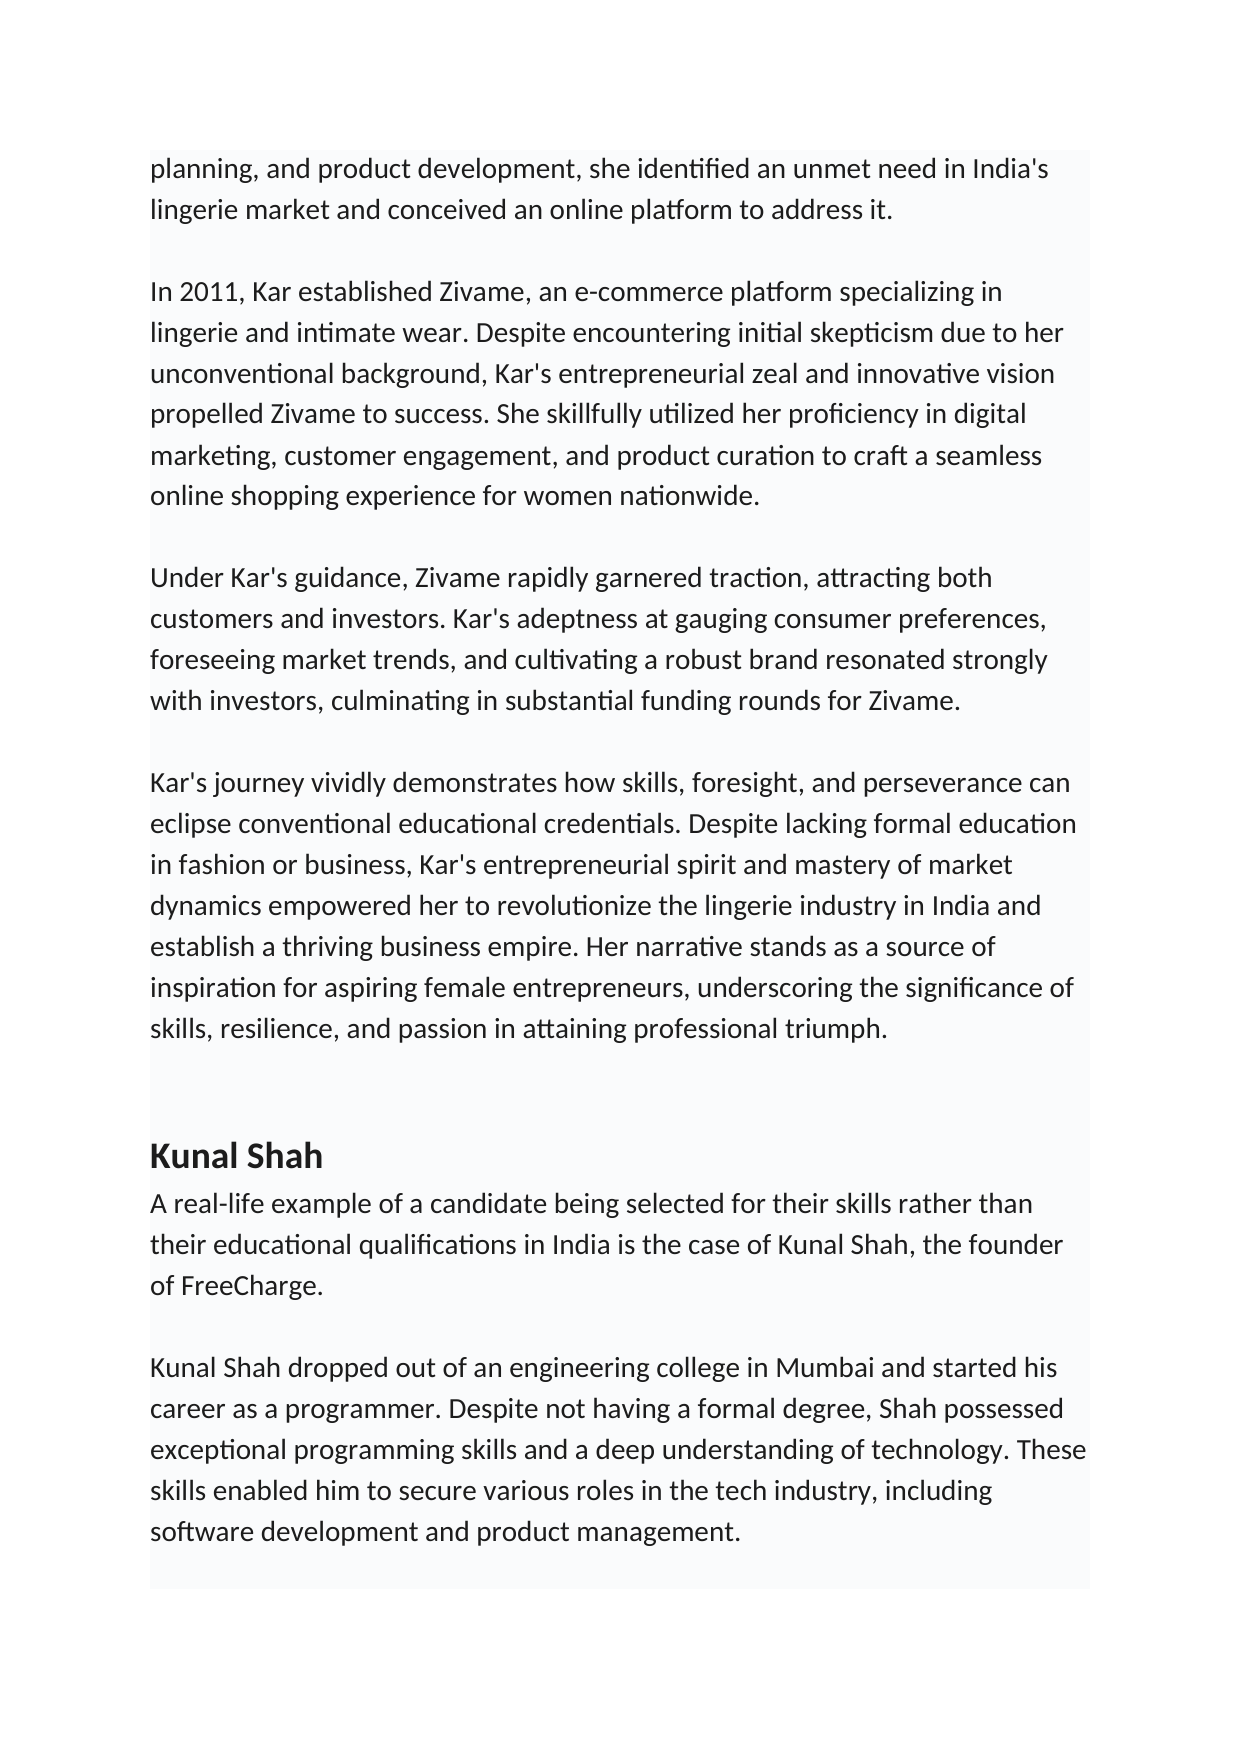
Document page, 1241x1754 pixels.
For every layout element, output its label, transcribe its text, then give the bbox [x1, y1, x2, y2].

text Kunal Shah [150, 1132, 1090, 1178]
text Kunal Shah dropped out of an engineering college in Mumbai and started his career as a programmer. Despite not having a formal degree, Shah possessed exceptional programming skills and a deep understanding of technology. These skills enabled him to secure various roles in the tech industry, including software development and product management. [150, 1349, 1090, 1548]
text Kar's journey vividly demonstrates how skills, foresight, and perseverance can eclipse conventional educational credentials. Despite lacking formal education in fashion or business, Kar's entrepreneurial spirit and mastery of market dynamics empowered her to revolutionize the lingerie industry in India and establish a thriving business empire. Her narrative stands as a source of inspiration for aspiring female entrepreneurs, underscoring the significance of skills, resilience, and passion in attaining professional triumph. [150, 764, 1090, 1045]
text In 2011, Kar established Zivame, an e-commerce platform specializing in lingerie and intimate wear. Despite encountering initial skepticism due to her unconventional background, Kar's entrepreneurial zeal and innovative vision propelled Zivame to success. She skillfully utilized her proficiency in digital marketing, customer engagement, and product curation to craft a seamless online shopping experience for women nationwide. [150, 273, 1090, 513]
text Under Kar's guidance, Zivame rapidly garnered traction, attracting both customers and investors. Kar's adeptness at gauging consumer preferences, foreseeing market trends, and cultivating a robust brand resonated strongly with investors, culminating in substantial funding rounds for Zivame. [150, 559, 1090, 718]
text A real-life example of a candidate being selected for their skills rather than their educational qualifications in India is the case of Kunal Shah, the founder of FreeCharge. [150, 1185, 1090, 1303]
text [150, 150, 1090, 227]
